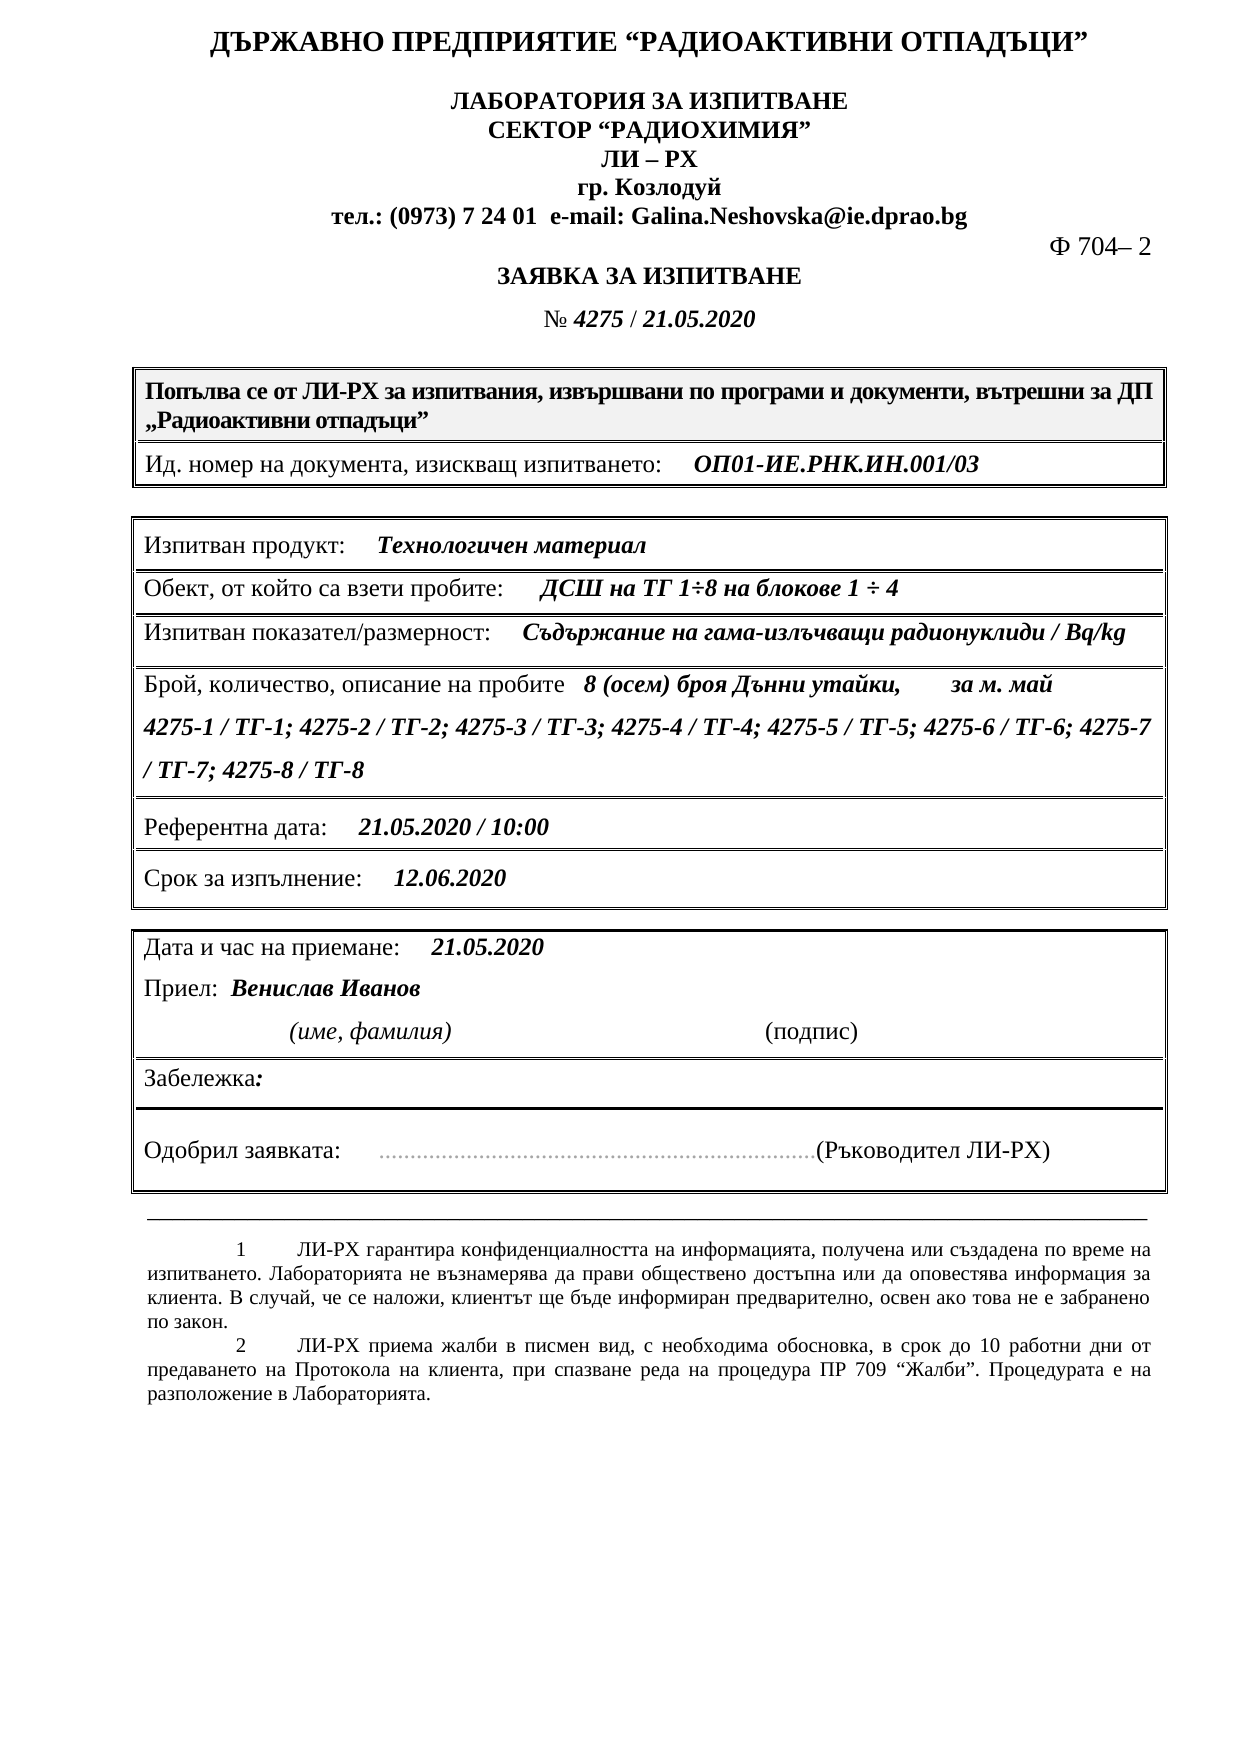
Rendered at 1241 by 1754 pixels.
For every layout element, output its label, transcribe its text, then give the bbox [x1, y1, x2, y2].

text ________________________________________________________________________________ [147, 1194, 1152, 1222]
table_cell Забележка: [133, 1057, 1166, 1107]
subtitle Ф 704– 2 [147, 230, 1152, 261]
table_header Попълва се от ЛИ-РХ за изпитвания, извършвани по програми и документи, вътрешни за ДП „Радиоактивни отпадъци” [136, 370, 1163, 440]
table_cell Срок за изпълнение: 12.06.2020 [134, 848, 1165, 907]
list ЛИ-РХ приема жалби в писмен вид, с необходима обосновка, в срок до 10 работни дни от предаването на Протокола на клиента, при спазване реда на процедура ПР 709 “Жалби”. Процедурата е на разположение в Лабораторията. [147, 1333, 1152, 1405]
text ЗАЯВКА ЗА ИЗПИТВАНЕ [147, 261, 1152, 290]
table_cell Ид. номер на документа, изискващ изпитването: ОП01-ИЕ.РНК.ИН.001/03 [134, 440, 1165, 484]
table_cell Изпитван показател/размерност: Съдържание на гама-излъчващи радионуклиди / Bq/kg [134, 613, 1165, 666]
table_cell Брой, количество, описание на пробите 8 (осем) броя Дънни утайки, за м. май 4275-1 / ТГ-1; 4275-2 / ТГ-2; 4275-3 / ТГ-3; 4275-4 / ТГ-4; 4275-5 / ТГ-5; 4275-6 / ТГ-6; 4275-7 / ТГ-7; 4275-8 / ТГ-8 [133, 666, 1166, 796]
table_cell Обект, от който са взети пробите: ДСШ на ТГ 1÷8 на блокове 1 ÷ 4 [134, 569, 1165, 613]
table_header Изпитван продукт: Технологичен материал [134, 520, 1165, 569]
text № 4275 / 21.05.2020 [147, 304, 1152, 333]
table_cell (подпис) [649, 973, 1165, 1057]
table_cell Референтна дата: 21.05.2020 / 10:00 [133, 796, 1166, 847]
table_cell Одобрил заявката: ......................................................................(Ръководител ЛИ-РХ) [134, 1107, 1165, 1190]
table_header Дата и час на приемане: 21.05.2020 [134, 932, 1165, 973]
list ЛИ-РХ гарантира конфиденциалността на информацията, получена или създадена по време на изпитването. Лабораторията не възнамерява да прави обществено достъпна или да оповестява информация за клиента. В случай, че се наложи, клиентът ще бъде информиран предварително, освен ако това не е забранено по закон. [147, 1237, 1152, 1333]
table_cell Приел: Венислав Иванов (име, фамилия) [134, 973, 649, 1057]
